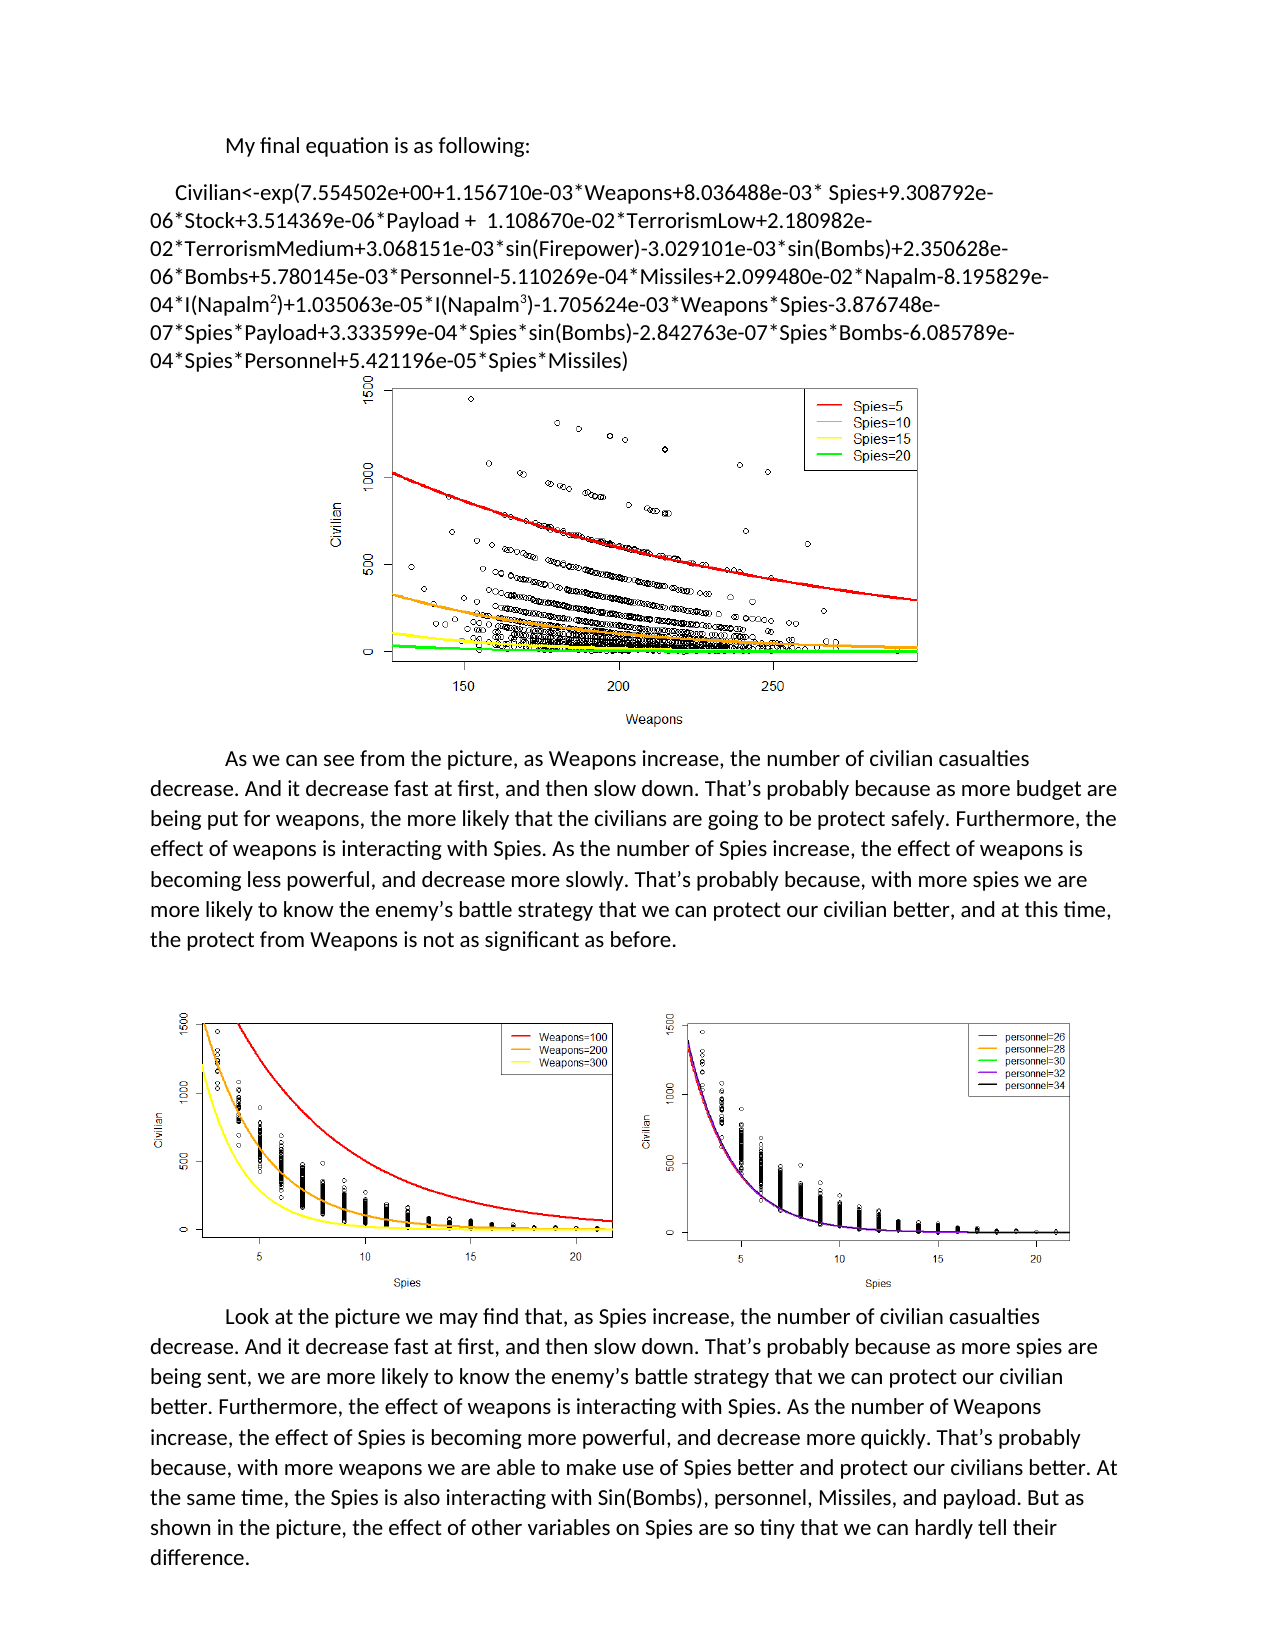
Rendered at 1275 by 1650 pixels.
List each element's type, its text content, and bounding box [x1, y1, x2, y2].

text As we can see from the picture, as Weapons increase, the number of civilian casualties decrease. And it decrease fast at first, and then slow down. That’s probably because as more budget are being put for weapons, the more likely that the civilians are going to be protect safely. Furthermore, the effect of weapons is interacting with Spies. As the number of Spies increase, the effect of weapons is becoming less powerful, and decrease more slowly. That’s probably because, with more spies we are more likely to know the enemy’s battle strategy that we can protect our civilian better, and at this time, the protect from Weapons is not as significant as before. [150, 744, 1125, 953]
text Civilian<-exp(7.554502e+00+1.156710e-03*Weapons+8.036488e-03* Spies+9.308792e-06*Stock+3.514369e-06*Payload + 1.108670e-02*TerrorismLow+2.180982e-02*TerrorismMedium+3.068151e-03*sin(Firepower)-3.029101e-03*sin(Bombs)+2.350628e-06*Bombs+5.780145e-03*Personnel-5.110269e-04*Missiles+2.099480e-02*Napalm-8.195829e-04*I(Napalm2)+1.035063e-05*I(Napalm3)-1.705624e-03*Weapons*Spies-3.876748e-07*Spies*Payload+3.333599e-04*Spies*sin(Bombs)-2.842763e-07*Spies*Bombs-6.085789e-04*Spies*Personnel+5.421196e-05*Spies*Missiles) [150, 178, 1125, 374]
text My final equation is as following: [150, 131, 1125, 159]
text Look at the picture we may find that, as Spies increase, the number of civilian casualties decrease. And it decrease fast at first, and then slow down. That’s probably because as more spies are being sent, we are more likely to know the enemy’s battle strategy that we can protect our civilian better. Furthermore, the effect of weapons is interacting with Spies. As the number of Weapons increase, the effect of Spies is becoming more powerful, and decrease more quickly. That’s probably because, with more weapons we are able to make use of Spies better and protect our civilians better. At the same time, the Spies is also interacting with Sin(Bombs), personnel, Missiles, and payload. But as shown in the picture, the effect of other variables on Spies are so tiny that we can hardly tell their difference. [150, 1302, 1125, 1571]
picture [325, 374, 951, 744]
picture [150, 972, 1095, 1302]
